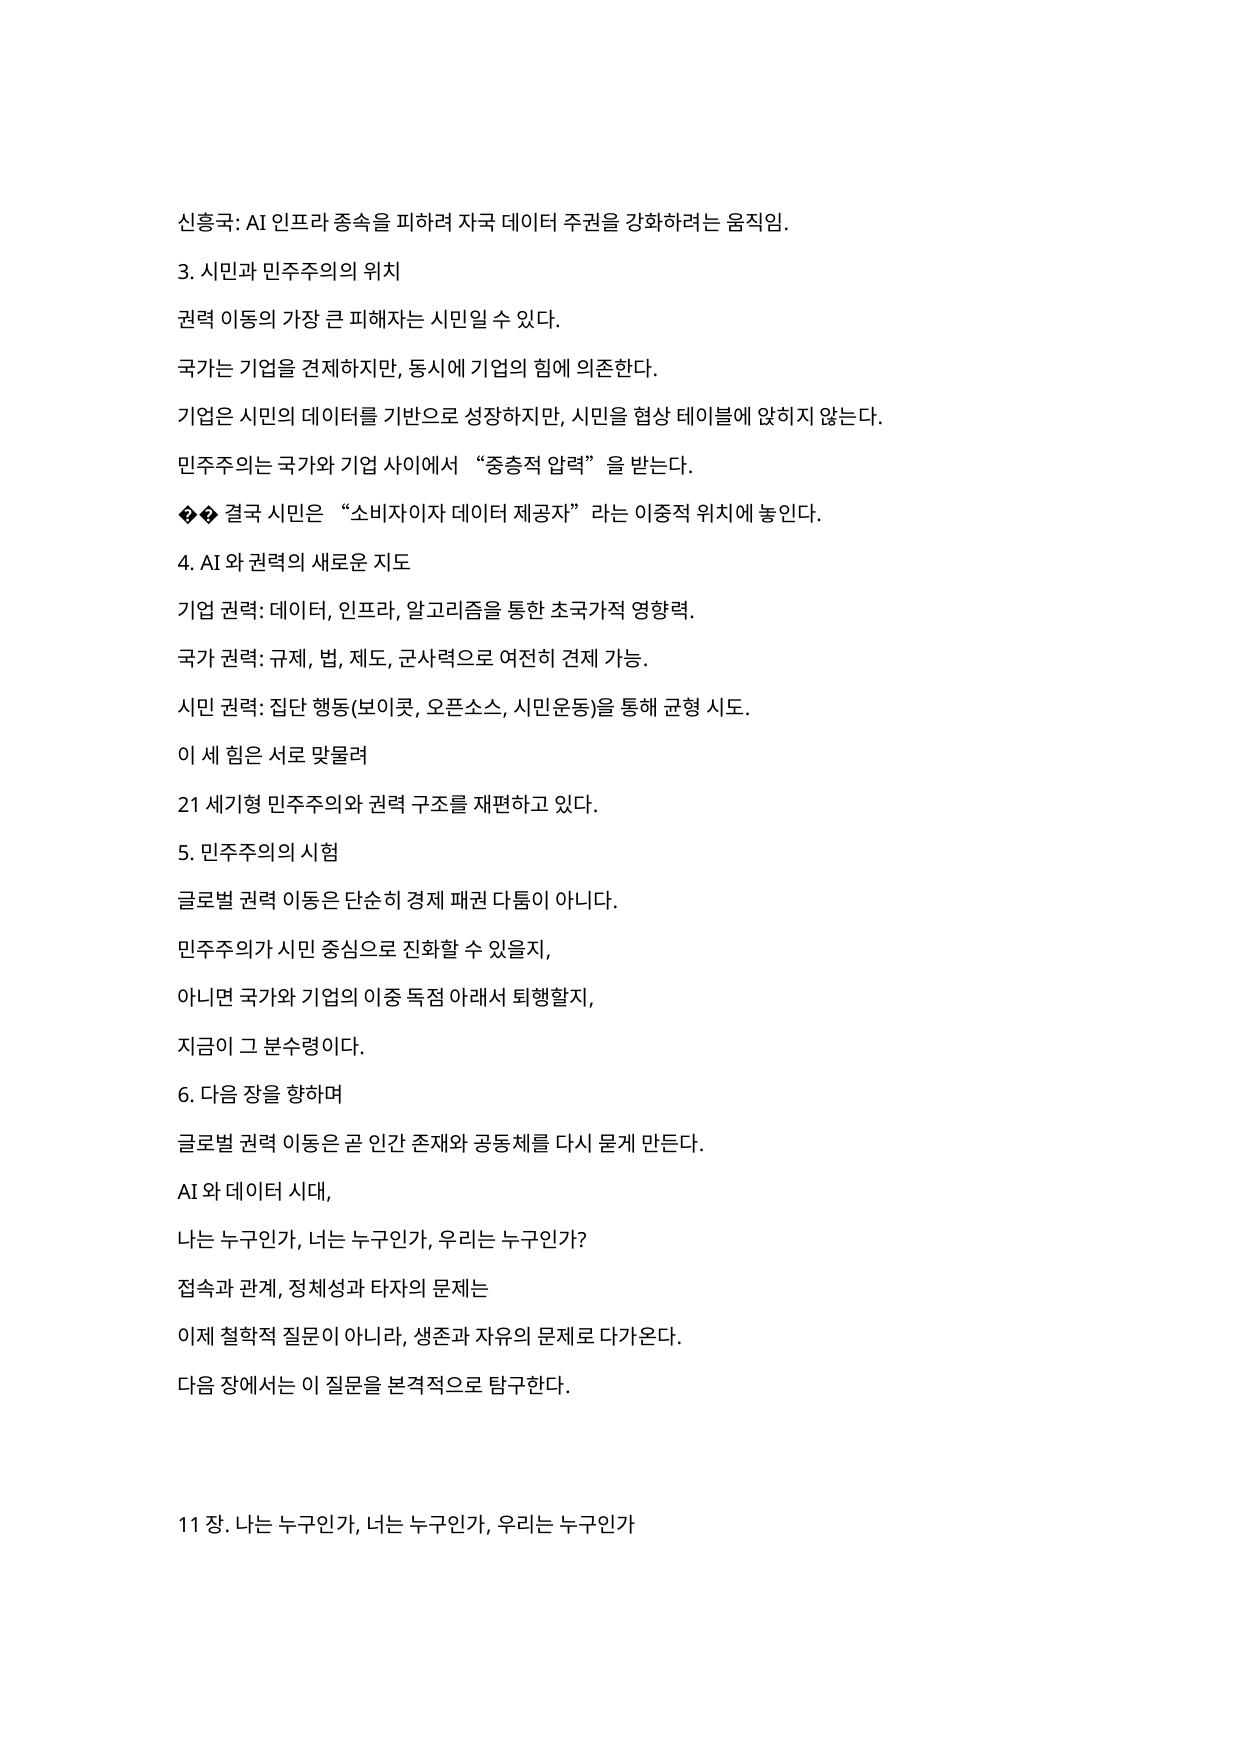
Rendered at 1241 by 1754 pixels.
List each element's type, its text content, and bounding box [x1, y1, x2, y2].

text AI와 데이터 시대, [177, 1175, 1063, 1206]
text 3. 시민과 민주주의의 위치 [177, 255, 1063, 285]
text 11장. 나는 누구인가, 너는 누구인가, 우리는 누구인가 [177, 1508, 1063, 1539]
text 국가 권력: 규제, 법, 제도, 군사력으로 여전히 견제 가능. [177, 643, 1063, 673]
text 글로벌 권력 이동은 곧 인간 존재와 공동체를 다시 묻게 만든다. [177, 1127, 1063, 1157]
text 접속과 관계, 정체성과 타자의 문제는 [177, 1272, 1063, 1302]
text 4. AI와 권력의 새로운 지도 [177, 546, 1063, 576]
text 다음 장에서는 이 질문을 본격적으로 탐구한다. [177, 1369, 1063, 1399]
text 아니면 국가와 기업의 이중 독점 아래서 퇴행할지, [177, 982, 1063, 1012]
text 시민 권력: 집단 행동(보이콧, 오픈소스, 시민운동)을 통해 균형 시도. [177, 691, 1063, 721]
text 이제 철학적 질문이 아니라, 생존과 자유의 문제로 다가온다. [177, 1321, 1063, 1351]
text 신흥국: AI 인프라 종속을 피하려 자국 데이터 주권을 강화하려는 움직임. [177, 207, 1063, 237]
text 글로벌 권력 이동은 단순히 경제 패권 다툼이 아니다. [177, 885, 1063, 915]
text 민주주의는 국가와 기업 사이에서 “중층적 압력”을 받는다. [177, 449, 1063, 479]
text 지금이 그 분수령이다. [177, 1030, 1063, 1060]
text �� 결국 시민은 “소비자이자 데이터 제공자”라는 이중적 위치에 놓인다. [177, 497, 1063, 528]
text 권력 이동의 가장 큰 피해자는 시민일 수 있다. [177, 303, 1063, 334]
text 6. 다음 장을 향하며 [177, 1078, 1063, 1109]
text 민주주의가 시민 중심으로 진화할 수 있을지, [177, 933, 1063, 963]
text 나는 누구인가, 너는 누구인가, 우리는 누구인가? [177, 1224, 1063, 1254]
text 21세기형 민주주의와 권력 구조를 재편하고 있다. [177, 788, 1063, 818]
text 5. 민주주의의 시험 [177, 836, 1063, 867]
text 국가는 기업을 견제하지만, 동시에 기업의 힘에 의존한다. [177, 352, 1063, 382]
text 기업은 시민의 데이터를 기반으로 성장하지만, 시민을 협상 테이블에 앉히지 않는다. [177, 400, 1063, 431]
text 이 세 힘은 서로 맞물려 [177, 739, 1063, 770]
text 기업 권력: 데이터, 인프라, 알고리즘을 통한 초국가적 영향력. [177, 594, 1063, 624]
